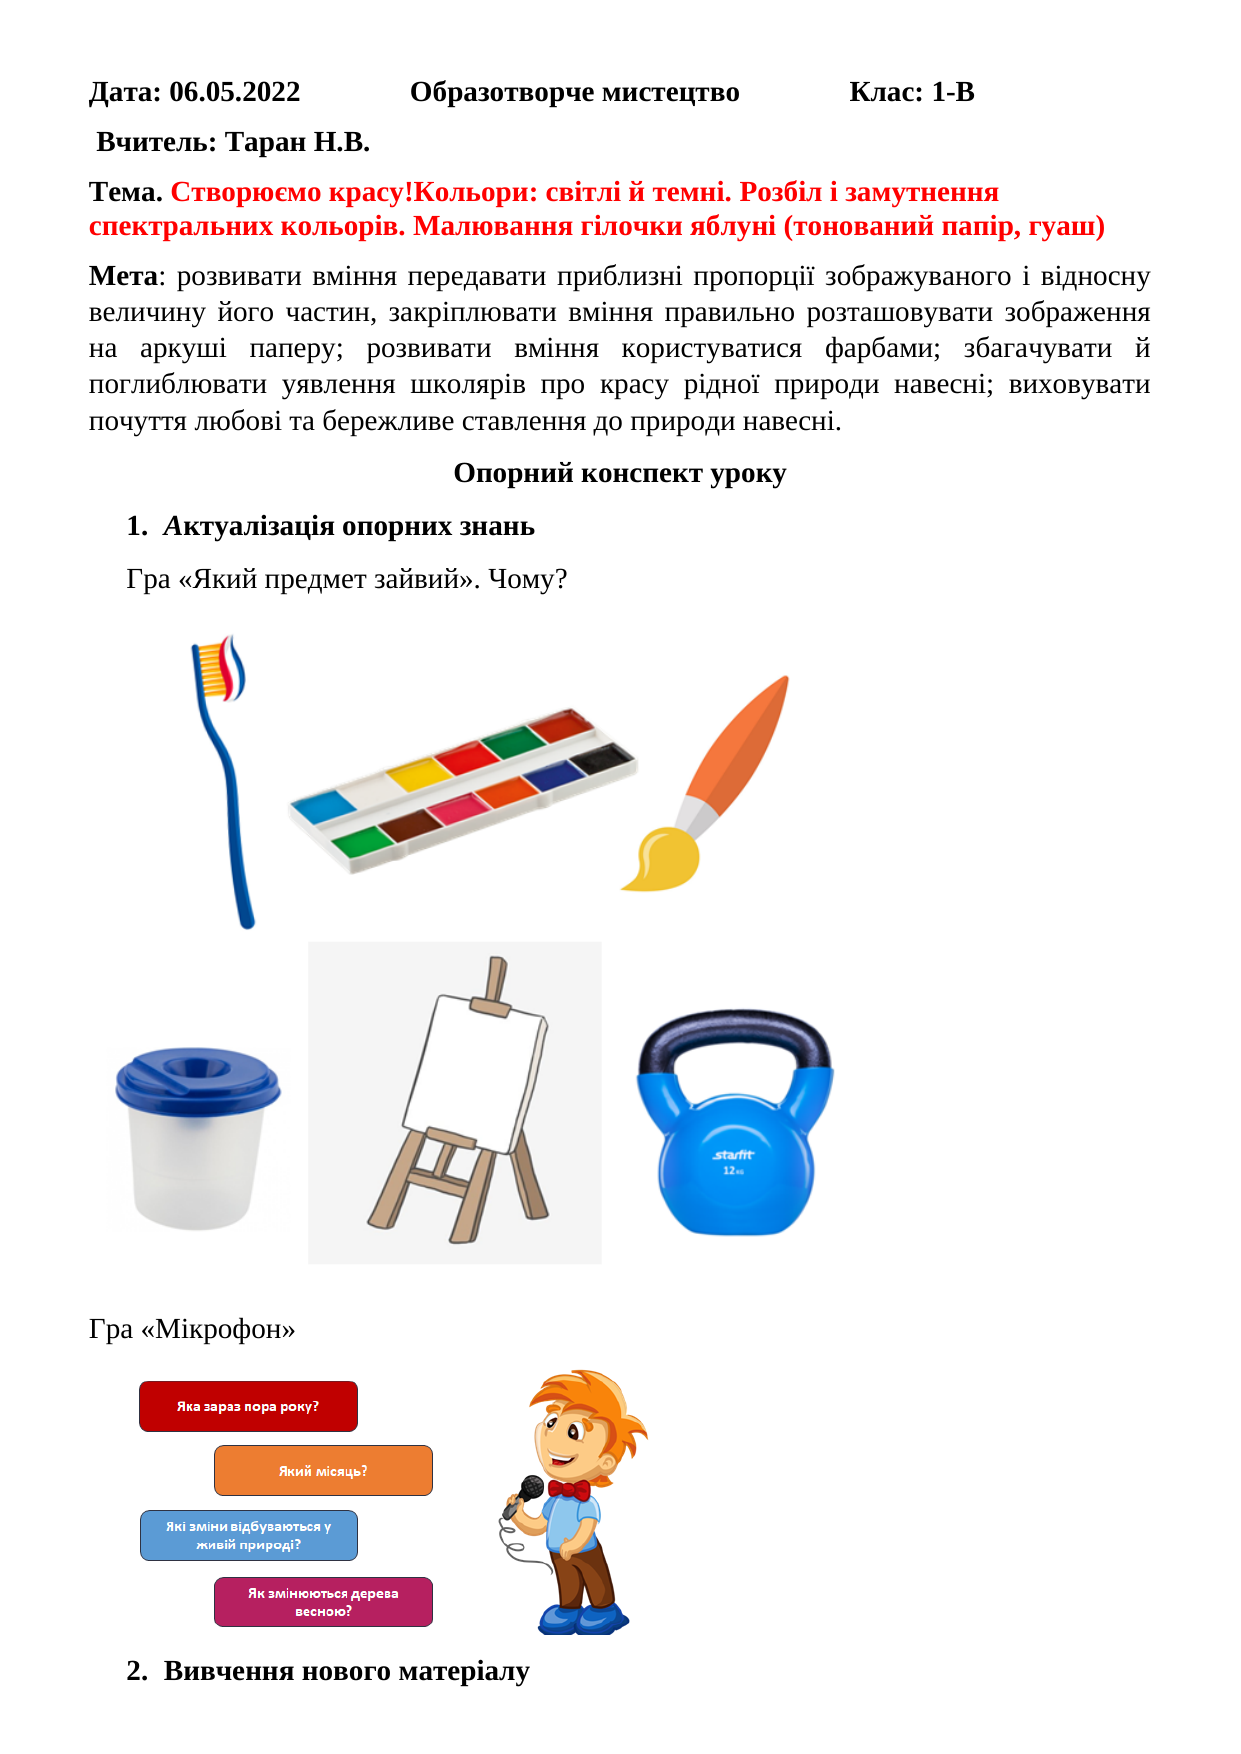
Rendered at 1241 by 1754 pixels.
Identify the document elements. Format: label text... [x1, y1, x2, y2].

text Опорний конспект уроку [89, 455, 1152, 489]
list Вивчення нового матеріалу [126, 1653, 1152, 1687]
picture [126, 613, 811, 935]
picture [88, 936, 850, 1293]
picture [126, 1364, 711, 1635]
list Актуалізація опорних знань [126, 508, 1152, 542]
text Гра «Який предмет зайвий». Чому? [89, 561, 1152, 594]
text Тема. Створюємо красу!Кольори: світлі й темні. Розбіл і замутнення спектральних кольорів. Малювання гілочки яблуні (тонований папір, гуаш) [89, 174, 1152, 241]
text Гра «Мікрофон» [89, 1311, 1152, 1345]
text Дата: 06.05.2022 Образотворче мистецтво Клас: 1-В [89, 74, 1152, 107]
text Вчитель: Таран Н.В. [89, 124, 1152, 158]
text Мета: розвивати вміння передавати приблизні пропорції зображуваного і відносну величину його частин, закріплювати вміння правильно розташовувати зображення на аркуші паперу; розвивати вміння користуватися фарбами; збагачувати й поглиблювати уявлення школярів про красу рідної природи навесні; виховувати почуття любові та бережливе ставлення до природи навесні. [89, 258, 1152, 436]
